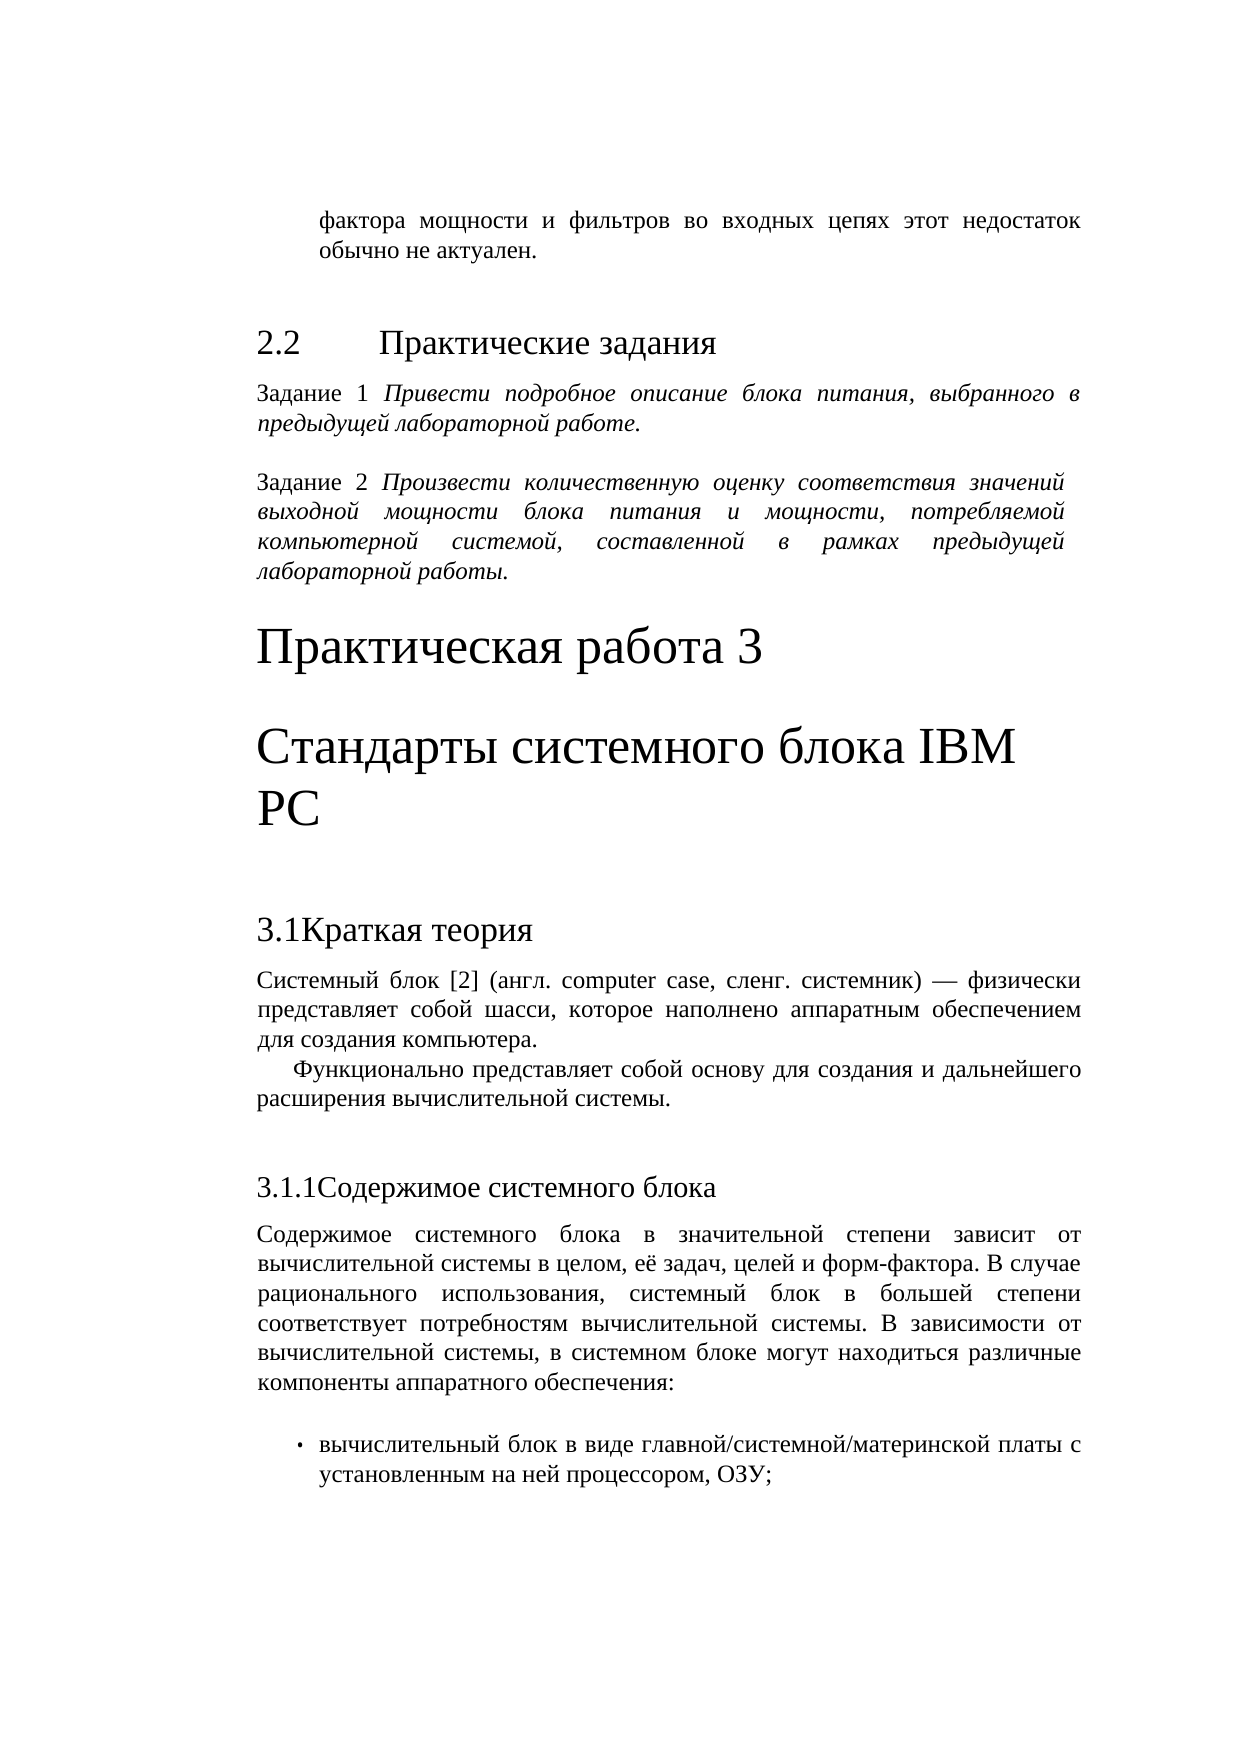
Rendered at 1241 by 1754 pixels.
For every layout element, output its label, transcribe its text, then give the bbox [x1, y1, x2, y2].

text Системный блок [2] (англ. computer case, сленг. системник) — физически представляет собой шасси, которое наполнено аппаратным обеспечением для создания компьютера. [256, 965, 1082, 1053]
text Практическая работа 3 [256, 615, 1071, 675]
list вычислительный блок в виде главной/системной/материнской платы с установленным на ней процессором, ОЗУ; [294, 1429, 1082, 1488]
subtitle 3.1.1 Содержимое системного блока [256, 1169, 1083, 1204]
subtitle 2.2 Практические задания [256, 321, 1083, 362]
text Задание 1 Привести подробное описание блока питания, выбранного в предыдущей лабораторной работе. [256, 378, 1083, 436]
text Функционально представляет собой основу для создания и дальнейшего расширения вычислительной системы. [256, 1054, 1082, 1112]
subtitle 3.1 Краткая теория [256, 908, 1083, 949]
text Содержимое системного блока в значительной степени зависит от вычислительной системы в целом, её задач, целей и форм-фактора. В случае рационального использования, системный блок в большей степени соответствует потребностям вычислительной системы. В зависимости от вычислительной системы, в системном блоке могут находиться различные компоненты аппаратного обеспечения: [256, 1219, 1082, 1396]
text Задание 2 Произвести количественную оценку соответствия значений выходной мощности блока питания и мощности, потребляемой компьютерной системой, составленной в рамках предыдущей лабораторной работы. [256, 467, 1067, 585]
subtitle Стандарты системного блока IBM PC [256, 715, 1071, 837]
